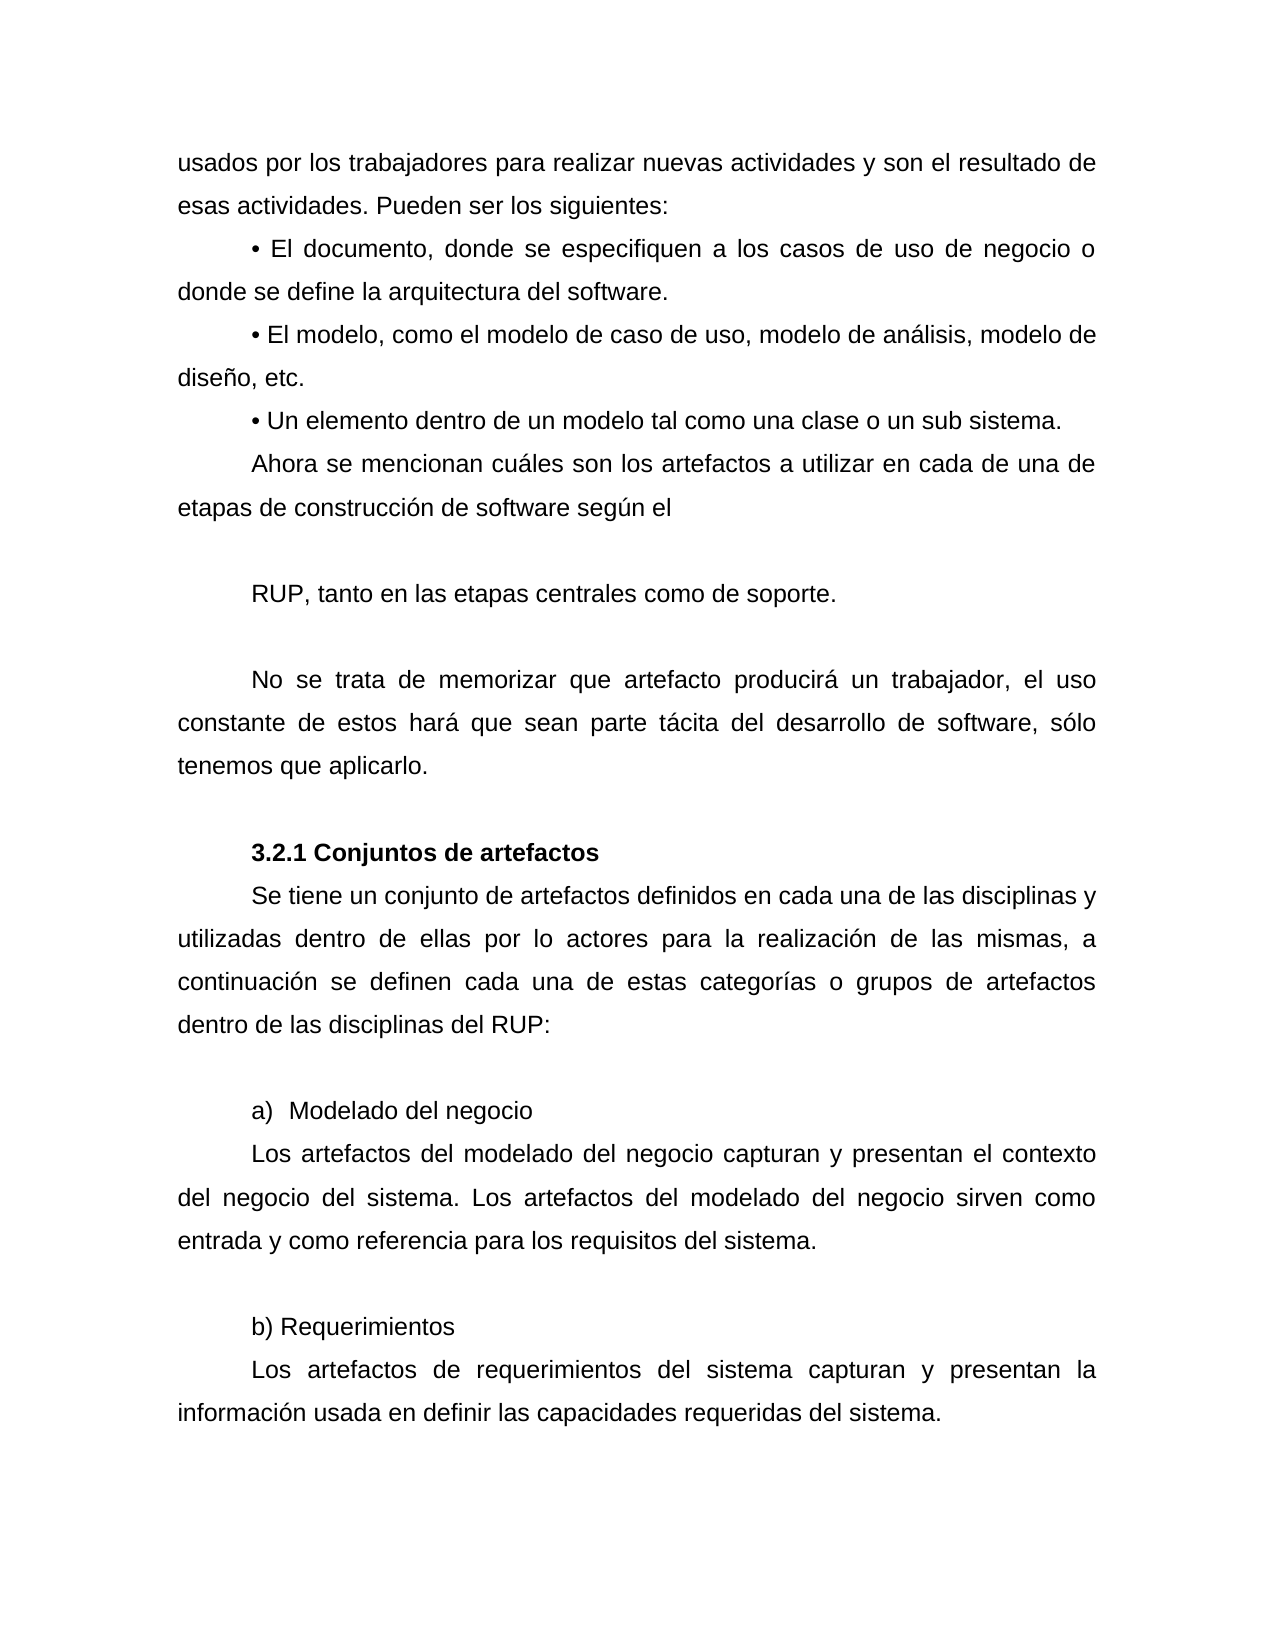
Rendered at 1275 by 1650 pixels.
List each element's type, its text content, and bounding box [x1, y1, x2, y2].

text No se trata de memorizar que artefacto producirá un trabajador, el uso constante de estos hará que sean parte tácita del desarrollo de software, sólo tenemos que aplicarlo. [177, 665, 1098, 780]
list Modelado del negocio [251, 1096, 1098, 1125]
text b) Requerimientos [177, 1312, 1098, 1341]
text 3.2.1 Conjuntos de artefactos [177, 838, 1098, 866]
text Ahora se mencionan cuáles son los artefactos a utilizar en cada de una de etapas de construcción de software según el [177, 449, 1098, 521]
text • El documento, donde se especifiquen a los casos de uso de negocio o donde se define la arquitectura del software. [177, 234, 1098, 306]
text • Un elemento dentro de un modelo tal como una clase o un sub sistema. [177, 406, 1098, 435]
text Los artefactos de requerimientos del sistema capturan y presentan la información usada en definir las capacidades requeridas del sistema. [177, 1355, 1098, 1427]
text Se tiene un conjunto de artefactos definidos en cada una de las disciplinas y utilizadas dentro de ellas por lo actores para la realización de las mismas, a continuación se definen cada una de estas categorías o grupos de artefactos dentro de las disciplinas del RUP: [177, 881, 1098, 1039]
text RUP, tanto en las etapas centrales como de soporte. [177, 579, 1098, 608]
text • El modelo, como el modelo de caso de uso, modelo de análisis, modelo de diseño, etc. [177, 320, 1098, 392]
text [177, 148, 1098, 219]
text Los artefactos del modelado del negocio capturan y presentan el contexto del negocio del sistema. Los artefactos del modelado del negocio sirven como entrada y como referencia para los requisitos del sistema. [177, 1139, 1098, 1254]
